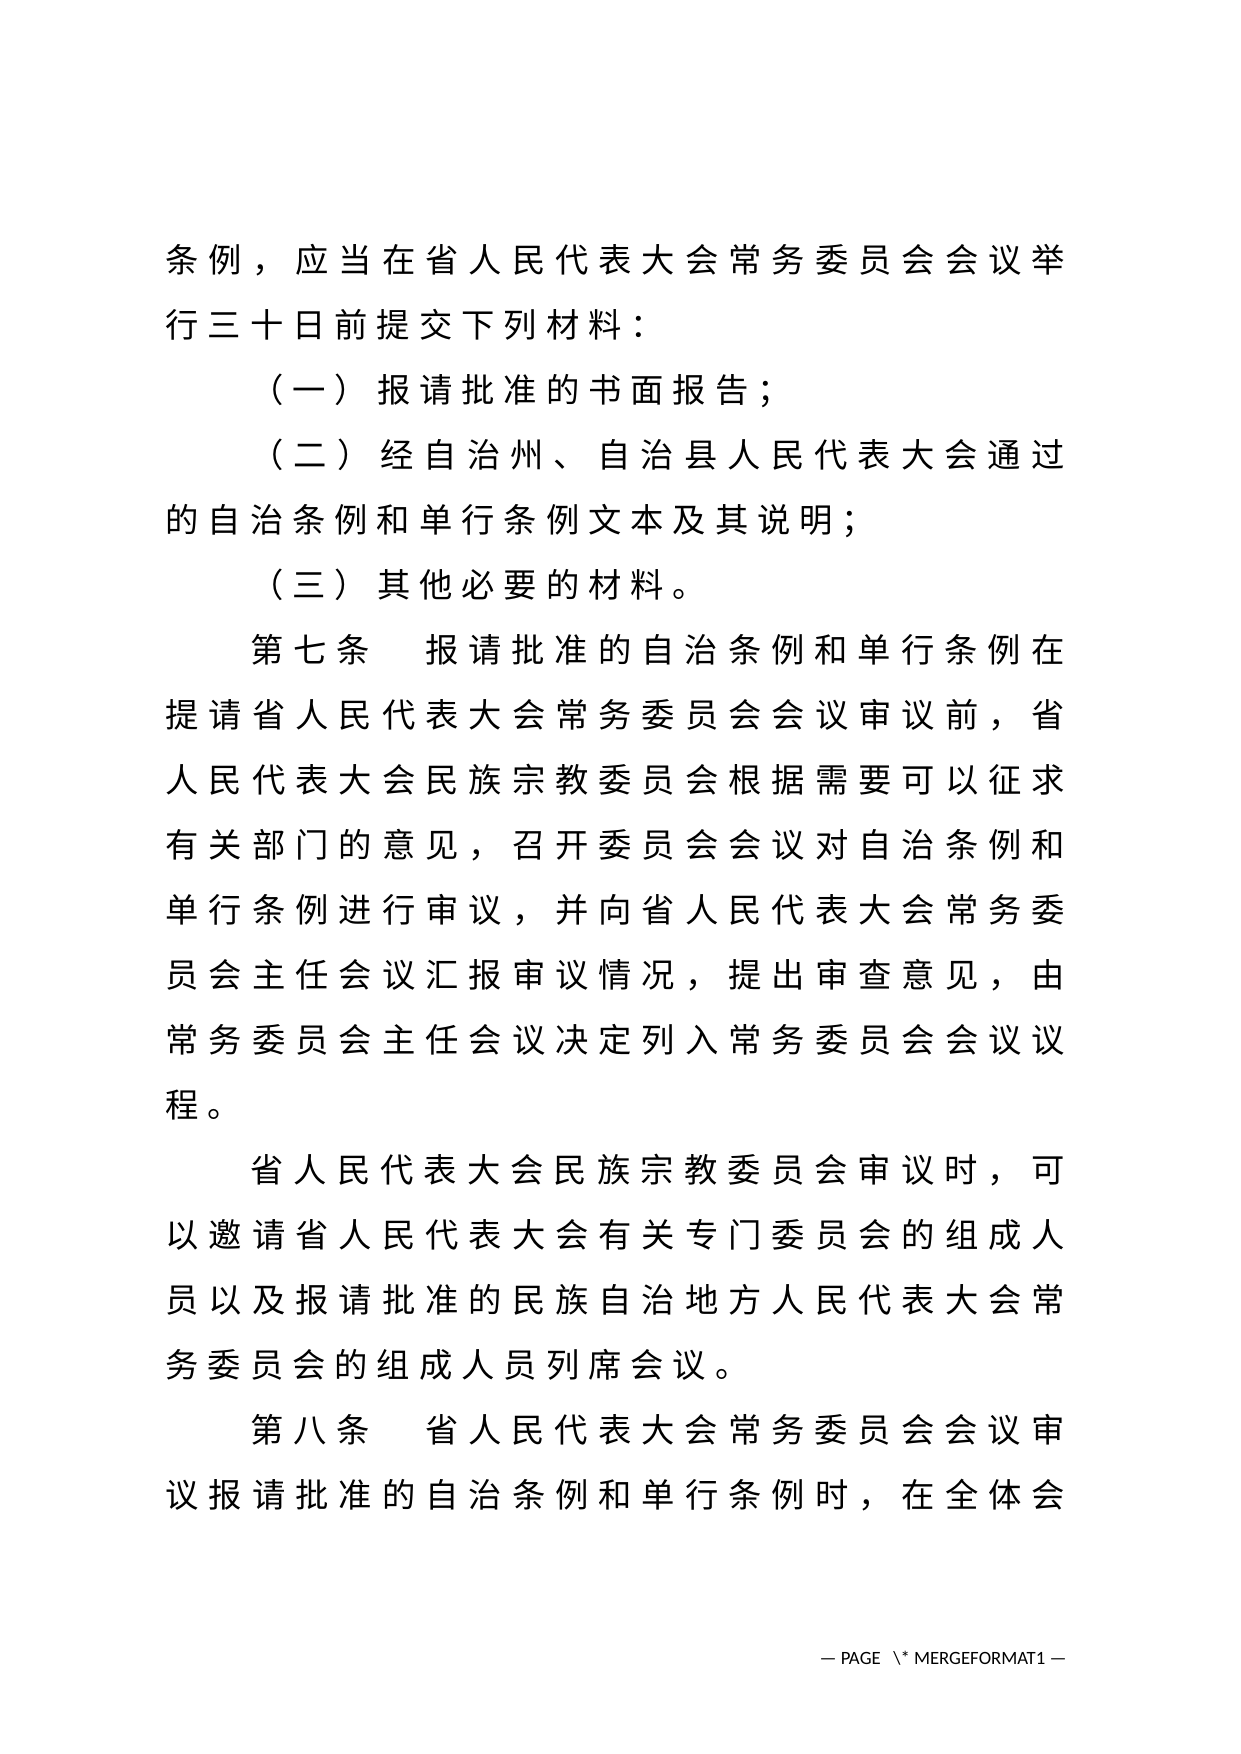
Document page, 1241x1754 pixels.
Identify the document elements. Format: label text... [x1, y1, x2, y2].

text （二）经自治州、自治县人民代表大会通过的自治条例和单行条例文本及其说明； [165, 421, 1075, 551]
text （三）其他必要的材料。 [165, 551, 1075, 616]
text 省人民代表大会民族宗教委员会审议时，可以邀请省人民代表大会有关专门委员会的组成人员以及报请批准的民族自治地方人民代表大会常务委员会的组成人员列席会议。 [165, 1136, 1075, 1396]
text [165, 226, 1075, 356]
text （一）报请批准的书面报告； [165, 356, 1075, 421]
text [165, 1396, 1075, 1526]
text 第七条 报请批准的自治条例和单行条例在提请省人民代表大会常务委员会会议审议前，省人民代表大会民族宗教委员会根据需要可以征求有关部门的意见，召开委员会会议对自治条例和单行条例进行审议，并向省人民代表大会常务委员会主任会议汇报审议情况，提出审查意见，由常务委员会主任会议决定列入常务委员会会议议程。 [165, 616, 1075, 1136]
